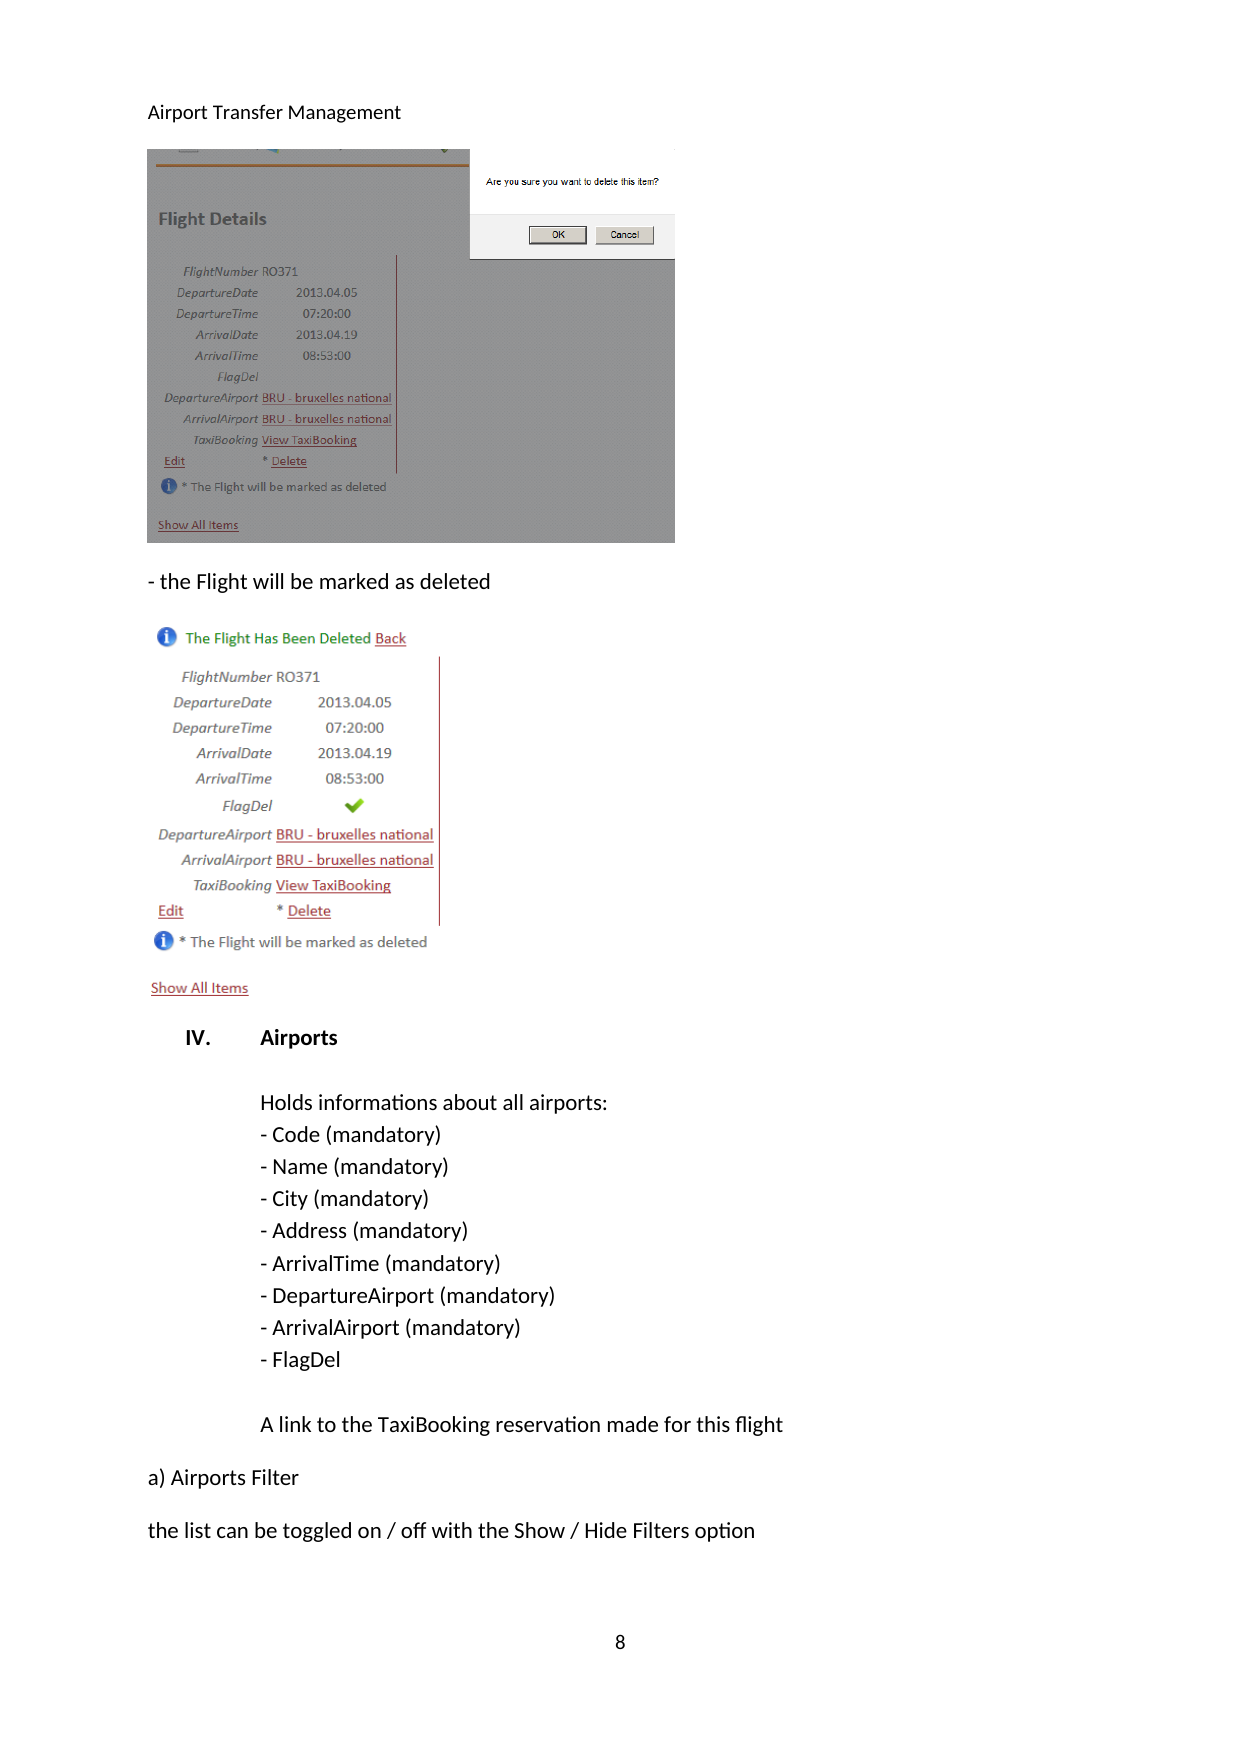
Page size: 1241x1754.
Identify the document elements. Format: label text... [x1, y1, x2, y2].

picture [147, 149, 675, 543]
text the list can be toggled on / off with the Show / Hide Filters option [148, 1516, 1093, 1544]
list - City (mandatory) [260, 1184, 1093, 1212]
list - ArrivalAirport (mandatory) [260, 1313, 1093, 1341]
list - ArrivalTime (mandatory) [260, 1249, 1093, 1277]
list - Name (mandatory) [260, 1152, 1093, 1180]
list A link to the TaxiBooking reservation made for this flight [260, 1410, 1093, 1438]
text - the Flight will be marked as deleted [148, 567, 1093, 595]
list Airports [185, 1023, 1093, 1052]
list - DepartureAirport (mandatory) [260, 1281, 1093, 1309]
text a) Airports Filter [148, 1463, 1093, 1491]
picture [147, 620, 445, 999]
list - Address (mandatory) [260, 1217, 1093, 1245]
list - FlagDel [260, 1345, 1093, 1373]
list Holds informations about all airports: [260, 1088, 1093, 1116]
list - Code (mandatory) [260, 1120, 1093, 1148]
